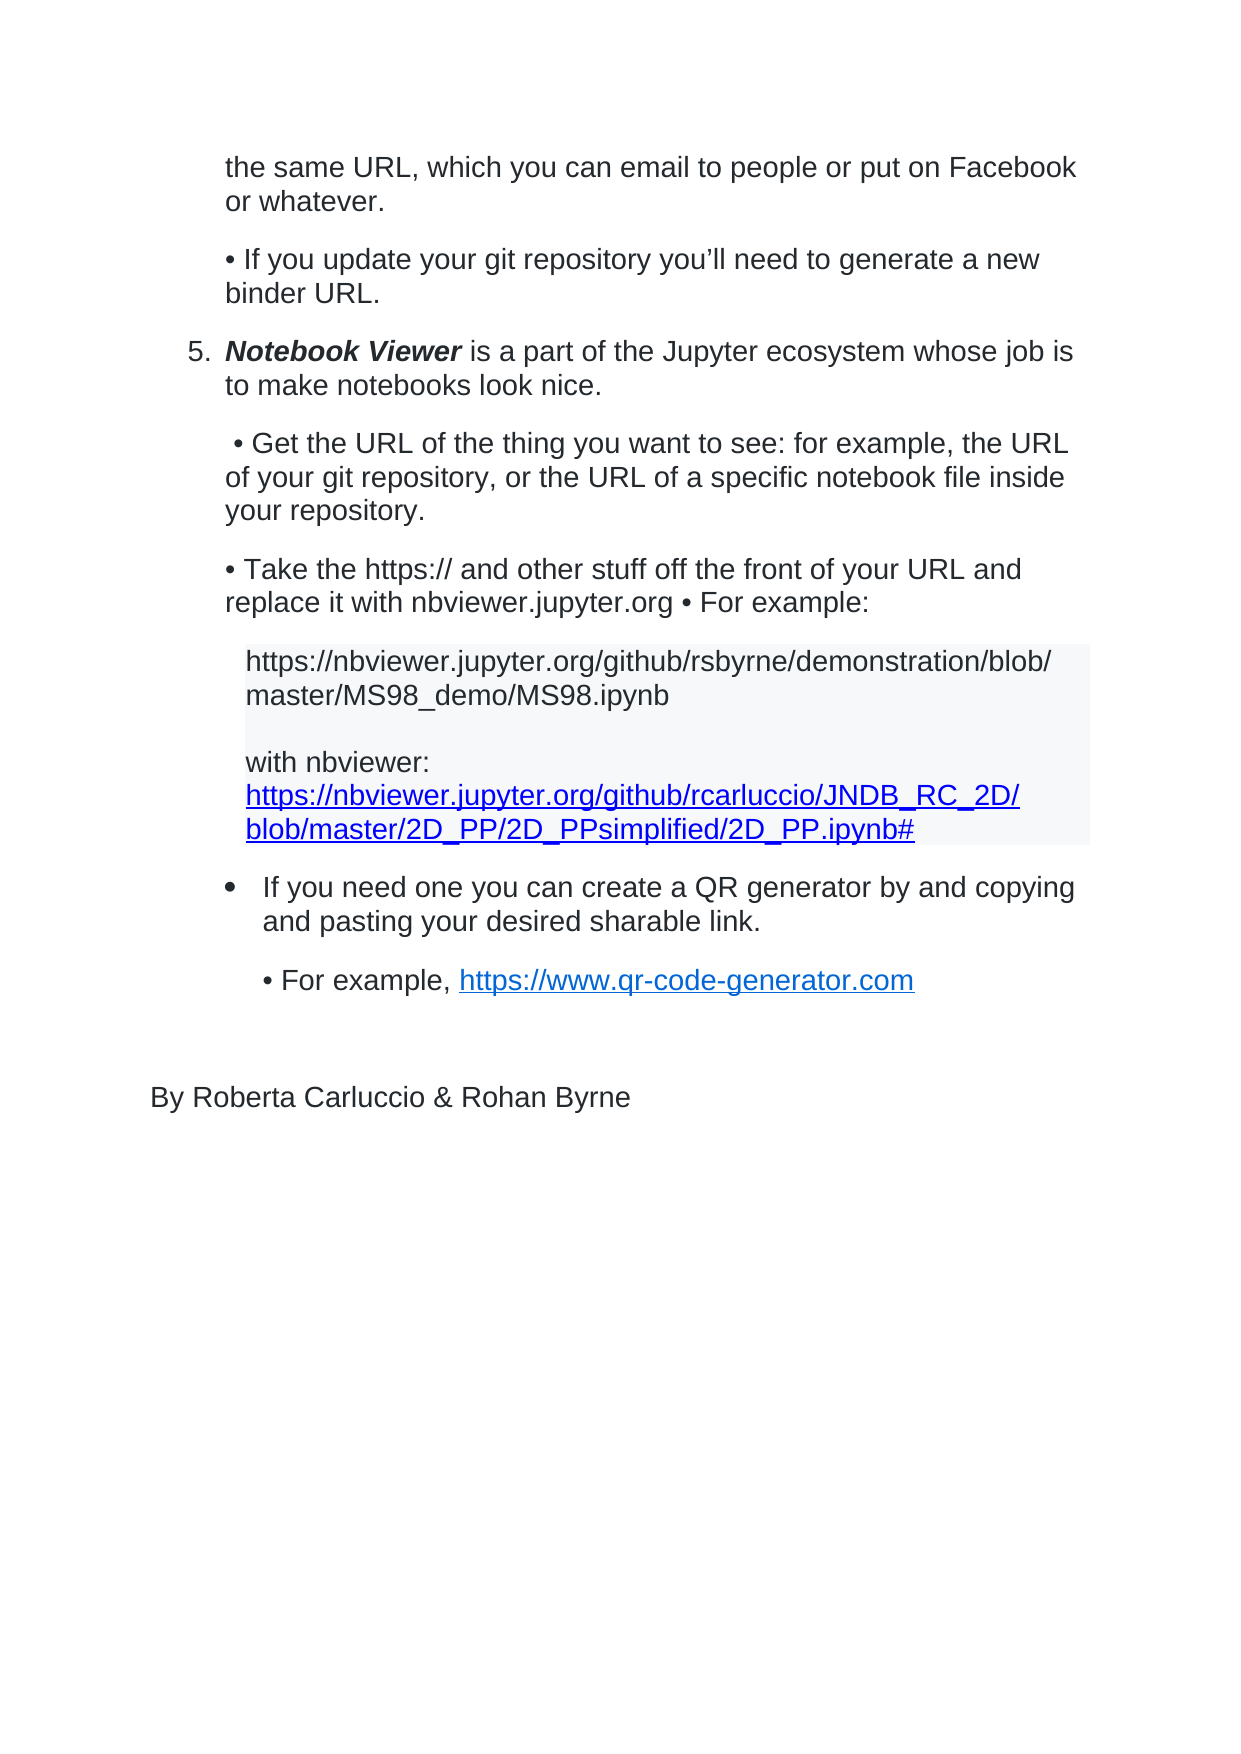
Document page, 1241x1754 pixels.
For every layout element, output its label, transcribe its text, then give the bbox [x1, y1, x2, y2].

text • For example, https://www.qr-code-generator.com [262, 962, 1090, 996]
text https://nbviewer.jupyter.org/github/rsbyrne/demonstration/blob/master/MS98_demo/MS98.ipynb [245, 644, 1090, 711]
text with nbviewer: [245, 744, 1090, 778]
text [225, 150, 1090, 217]
text https://nbviewer.jupyter.org/github/rcarluccio/JNDB_RC_2D/blob/master/2D_PP/2D_PPsimplified/2D_PP.ipynb# [245, 778, 1090, 845]
text By Roberta Carluccio & Rohan Byrne [150, 1079, 1090, 1113]
text • If you update your git repository you’ll need to generate a new binder URL. [225, 242, 1090, 309]
text • Take the https:// and other stuff off the front of your URL and replace it with nbviewer.jupyter.org • For example: [225, 552, 1090, 619]
list Notebook Viewer is a part of the Jupyter ecosystem whose job is to make notebooks look nice. [187, 334, 1090, 401]
text • Get the URL of the thing you want to see: for example, the URL of your git repository, or the URL of a specific notebook file inside your repository. [225, 426, 1090, 527]
list If you need one you can create a QR generator by and copying and pasting your desired sharable link. [225, 870, 1090, 937]
